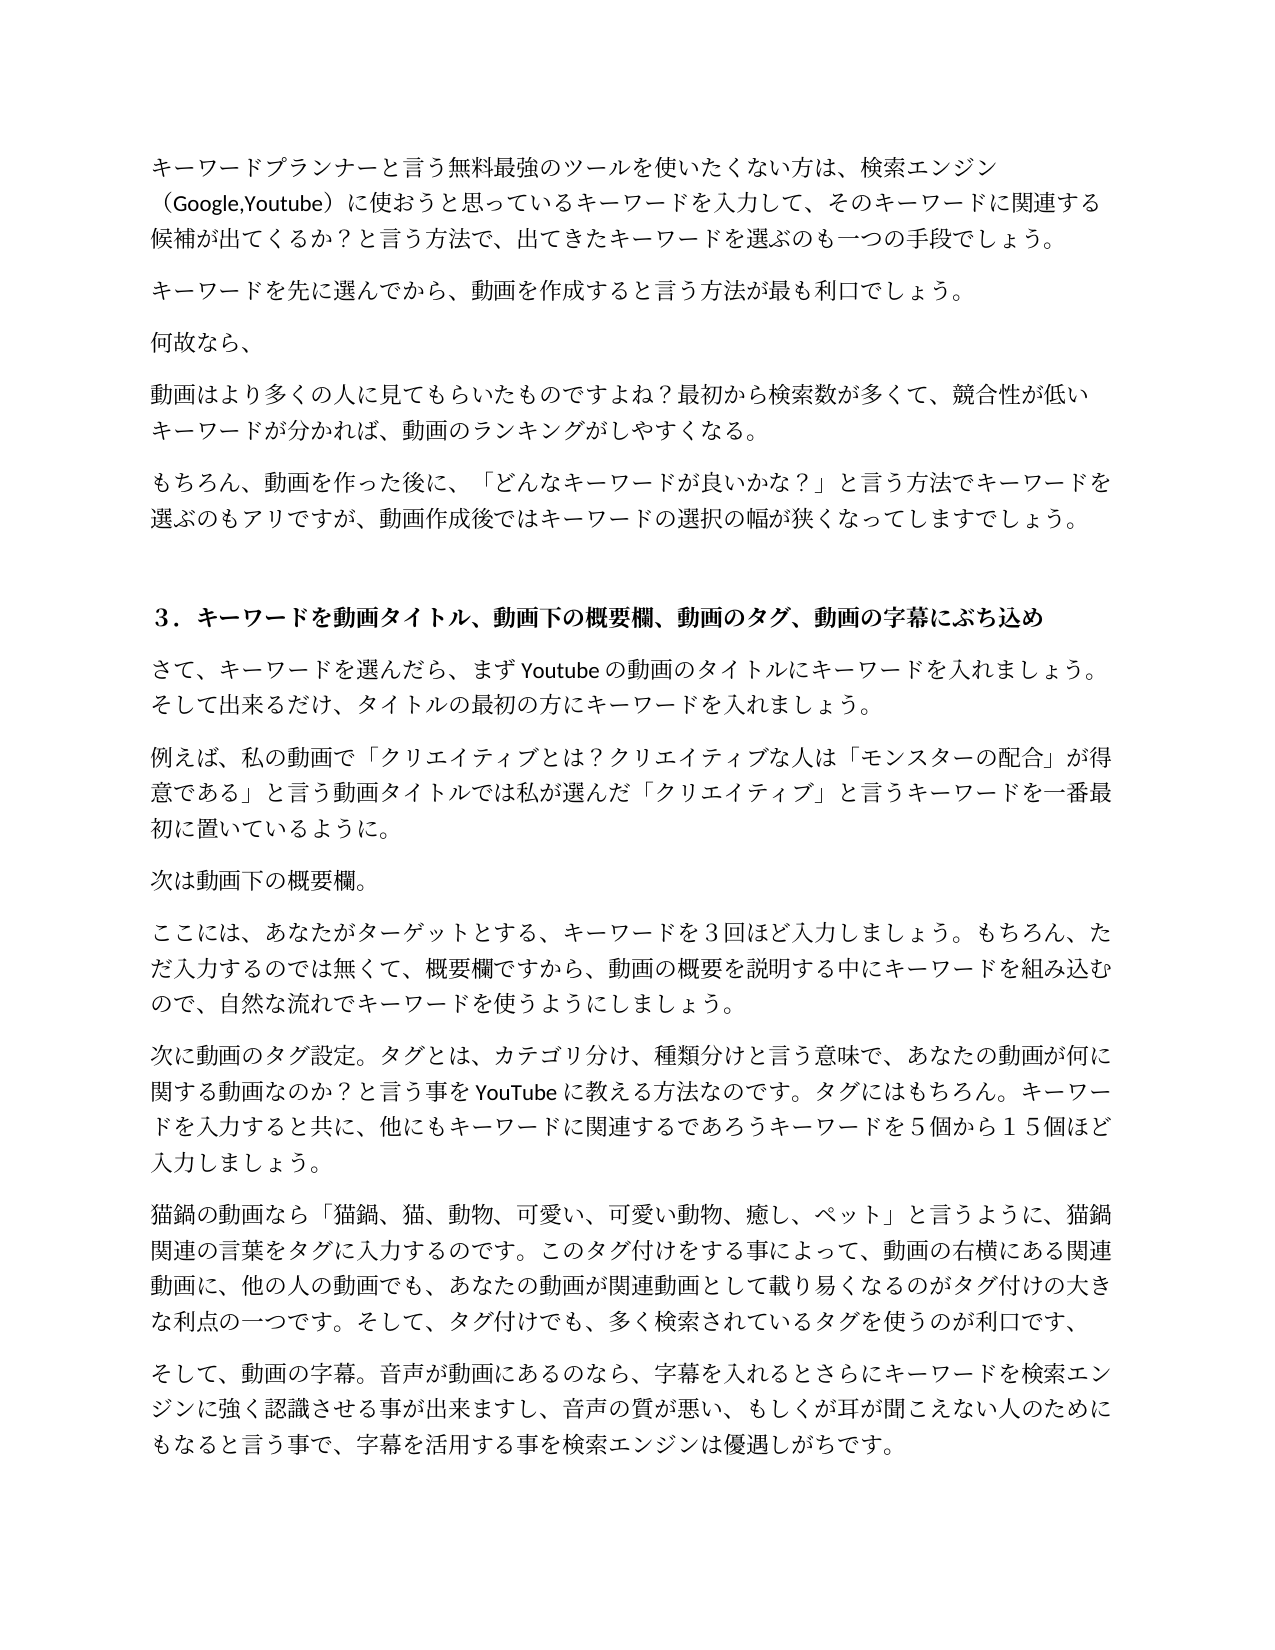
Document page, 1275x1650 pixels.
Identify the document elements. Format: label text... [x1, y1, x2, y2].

text 何故なら、 [150, 325, 1125, 358]
text そして、動画の字幕。音声が動画にあるのなら、字幕を入れるとさらにキーワードを検索エンジンに強く認識させる事が出来ますし、音声の質が悪い、もしくが耳が聞こえない人のためにもなると言う事で、字幕を活用する事を検索エンジンは優遇しがちです。 [150, 1356, 1125, 1460]
text もちろん、動画を作った後に、「どんなキーワードが良いかな？」と言う方法でキーワードを選ぶのもアリですが、動画作成後ではキーワードの選択の幅が狭くなってしますでしょう。 [150, 465, 1125, 534]
text 例えば、私の動画で「クリエイティブとは？クリエイティブな人は「モンスターの配合」が得意である」と言う動画タイトルでは私が選んだ「クリエイティブ」と言うキーワードを一番最初に置いているように。 [150, 740, 1125, 844]
text 猫鍋の動画なら「猫鍋、猫、動物、可愛い、可愛い動物、癒し、ペット」と言うように、猫鍋関連の言葉をタグに入力するのです。このタグ付けをする事によって、動画の右横にある関連動画に、他の人の動画でも、あなたの動画が関連動画として載り易くなるのがタグ付けの大きな利点の一つです。そして、タグ付けでも、多く検索されているタグを使うのが利口です、 [150, 1197, 1125, 1337]
text キーワードを先に選んでから、動画を作成すると言う方法が最も利口でしょう。 [150, 273, 1125, 306]
text ここには、あなたがターゲットとする、キーワードを３回ほど入力しましょう。もちろん、ただ入力するのでは無くて、概要欄ですから、動画の概要を説明する中にキーワードを組み込むので、自然な流れでキーワードを使うようにしましょう。 [150, 915, 1125, 1019]
text 次に動画のタグ設定。タグとは、カテゴリ分け、種類分けと言う意味で、あなたの動画が何に関する動画なのか？と言う事をYouTubeに教える方法なのです。タグにはもちろん。キーワードを入力すると共に、他にもキーワードに関連するであろうキーワードを５個から１５個ほど入力しましょう。 [150, 1038, 1125, 1178]
text 次は動画下の概要欄。 [150, 863, 1125, 896]
text さて、キーワードを選んだら、まずYoutubeの動画のタイトルにキーワードを入れましょう。そして出来るだけ、タイトルの最初の方にキーワードを入れましょう。 [150, 652, 1125, 721]
text 動画はより多くの人に見てもらいたものですよね？最初から検索数が多くて、競合性が低いキーワードが分かれば、動画のランキングがしやすくなる。 [150, 378, 1125, 446]
text キーワードプランナーと言う無料最強のツールを使いたくない方は、検索エンジン（Google,Youtube）に使おうと思っているキーワードを入力して、そのキーワードに関連する候補が出てくるか？と言う方法で、出てきたキーワードを選ぶのも一つの手段でしょう。 [150, 150, 1125, 254]
text ３．キーワードを動画タイトル、動画下の概要欄、動画のタグ、動画の字幕にぶち込め [150, 600, 1125, 633]
